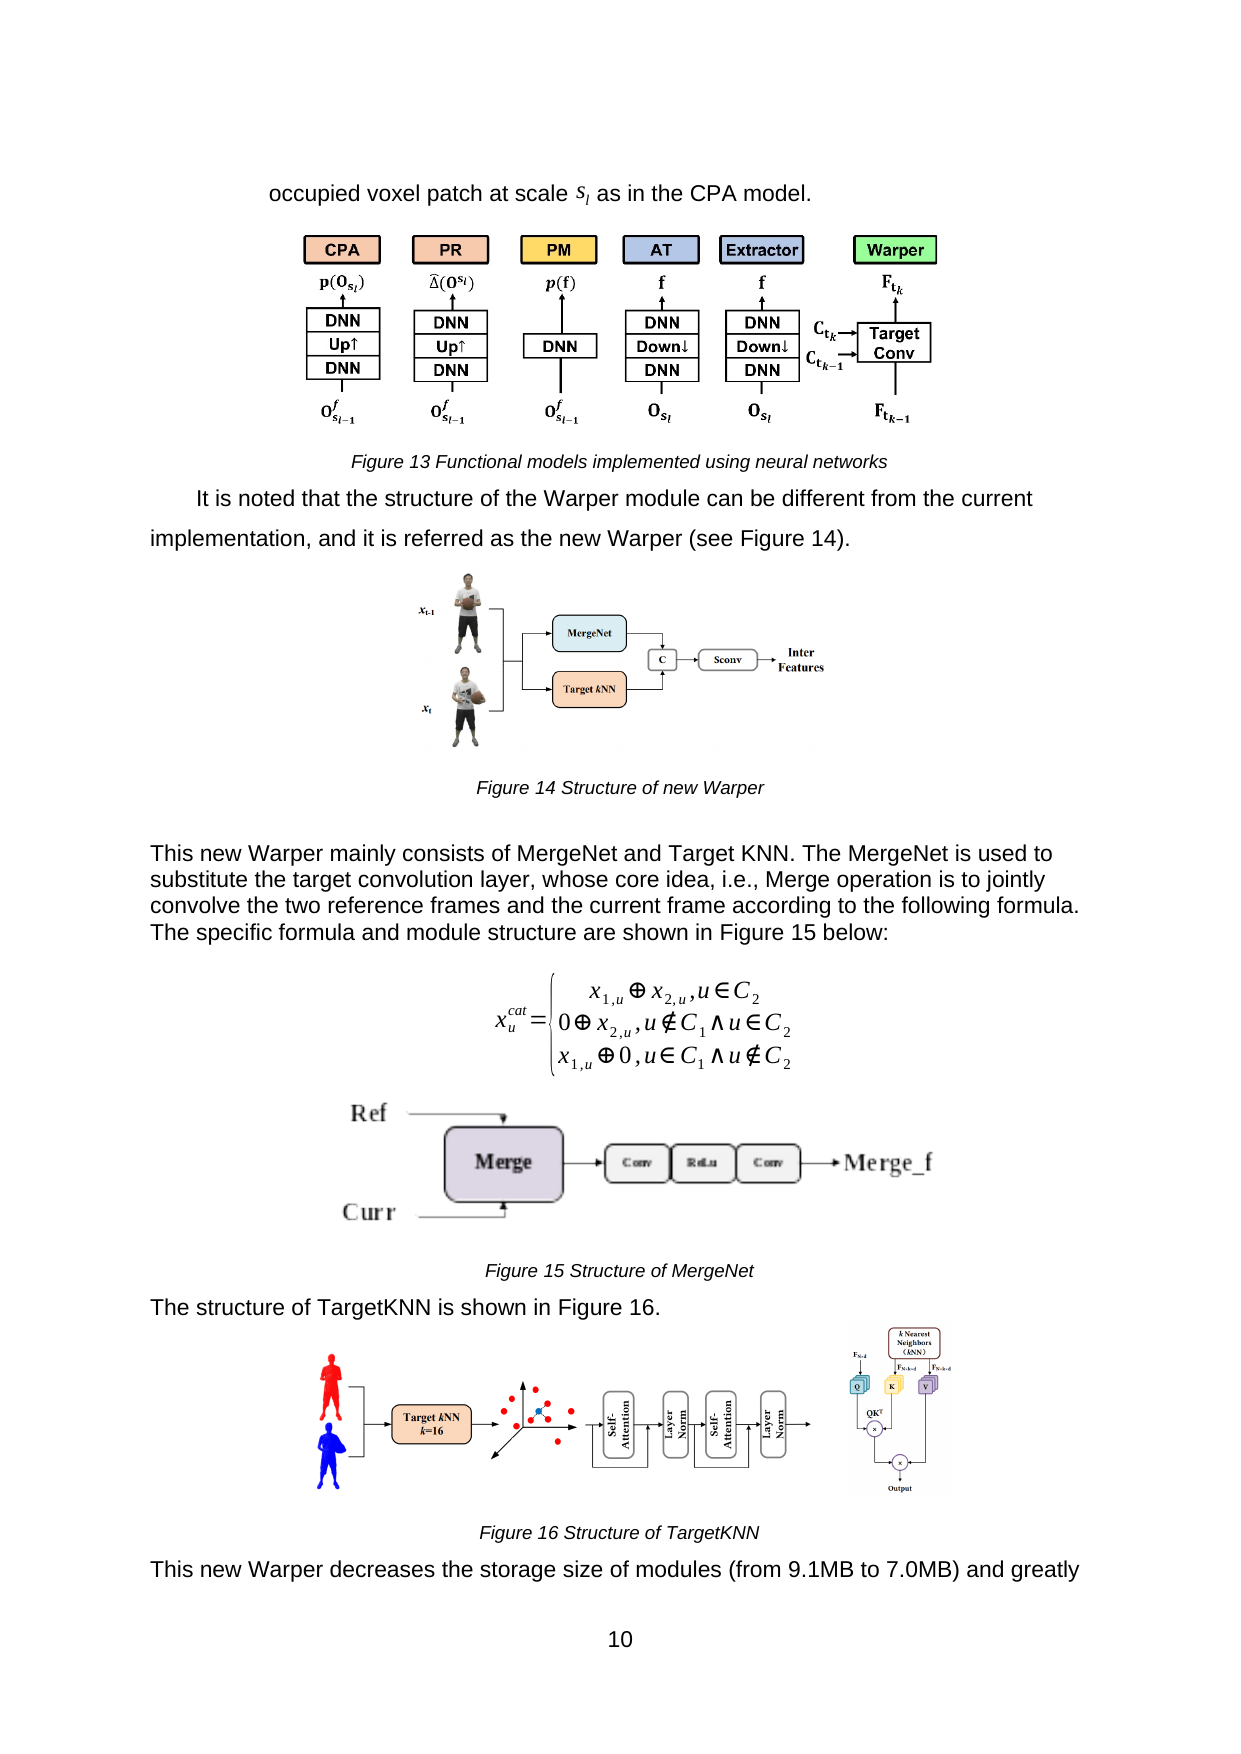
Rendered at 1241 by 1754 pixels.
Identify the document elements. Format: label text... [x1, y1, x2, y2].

picture [286, 1320, 954, 1497]
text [150, 1556, 1090, 1582]
text The structure of TargetKNN is shown in Figure 16. [150, 1294, 1090, 1321]
picture [303, 235, 938, 427]
picture [401, 564, 839, 752]
text This new Warper mainly consists of MergeNet and Target KNN. The MergeNet is used to substitute the target convolution layer, whose core idea, i.e., Merge operation is to jointly convolve the two reference frames and the current frame according to the following formula. The specific formula and module structure are shown in Figure 15 below: [150, 840, 1090, 945]
text It is noted that the structure of the Warper module can be different from the current implementation, and it is referred as the new Warper (see Figure 14). [150, 485, 1090, 551]
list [225, 177, 1090, 208]
